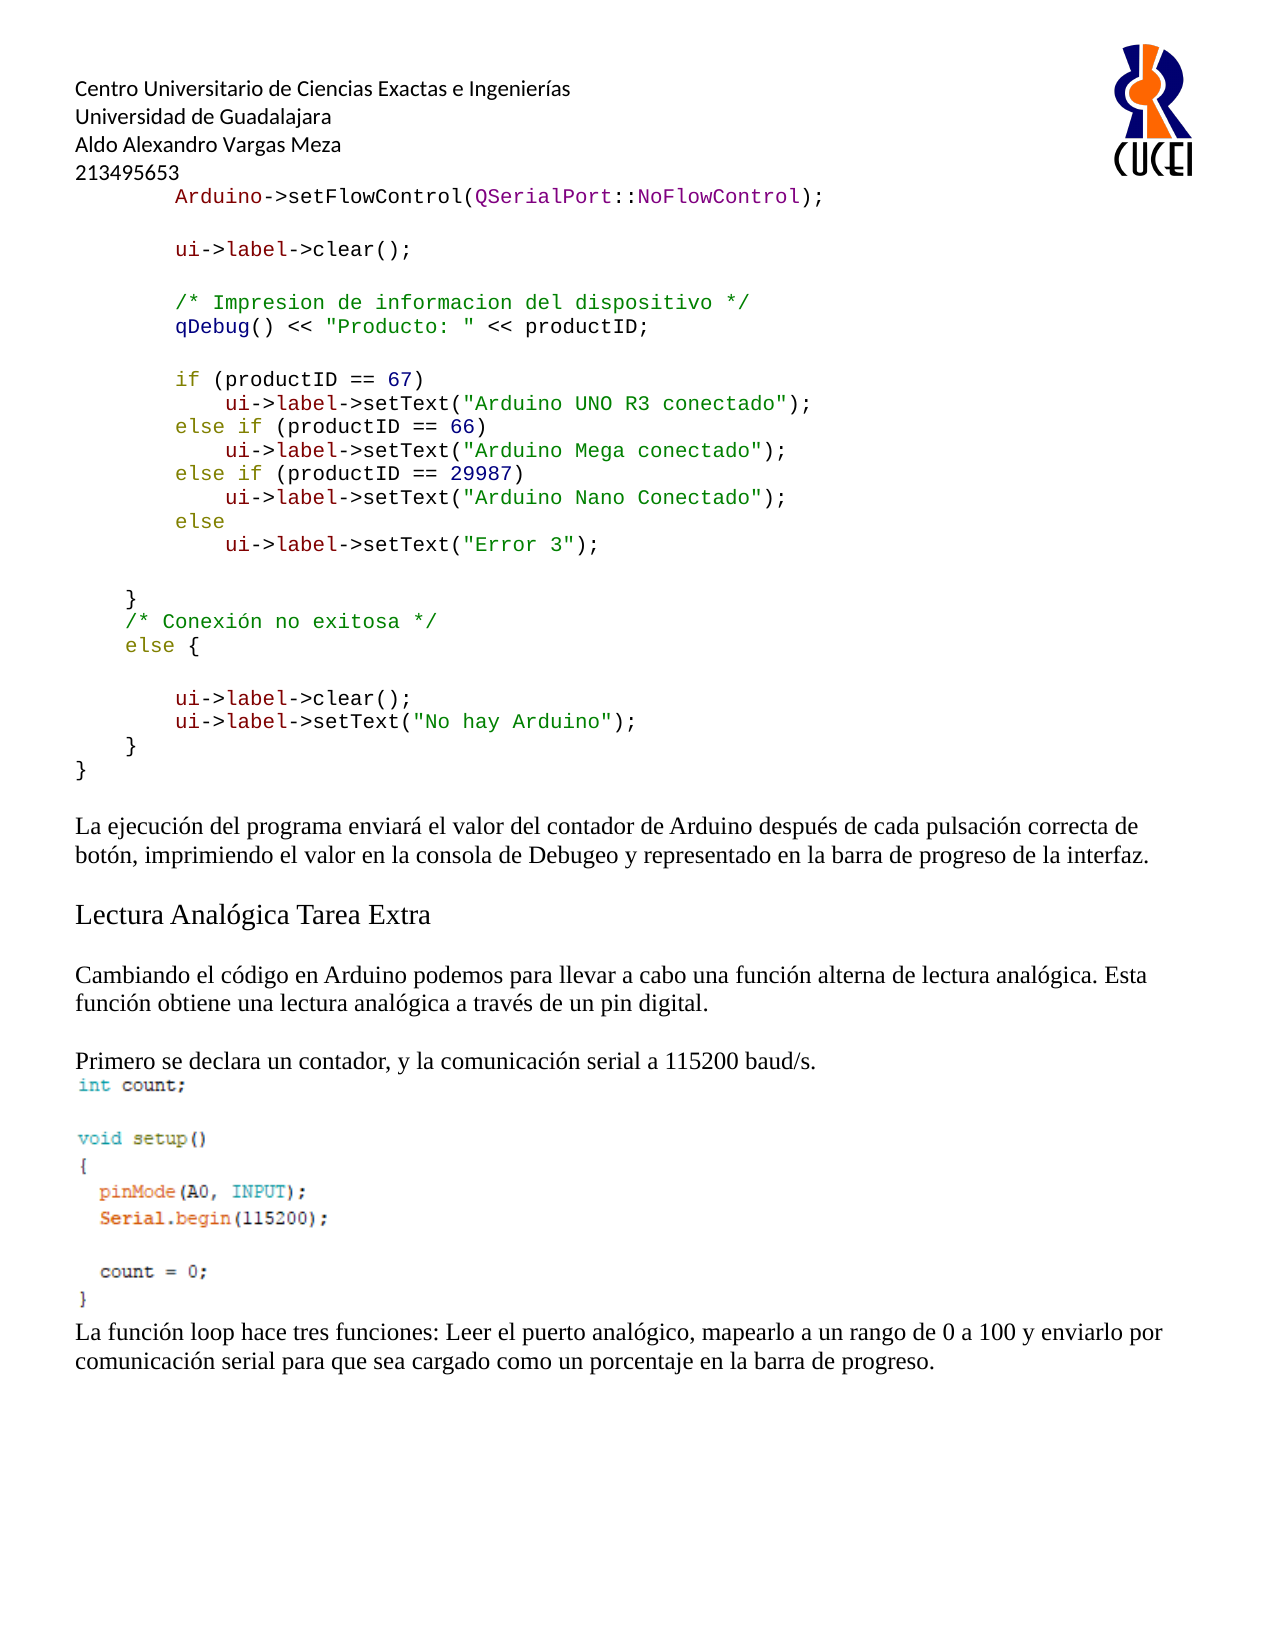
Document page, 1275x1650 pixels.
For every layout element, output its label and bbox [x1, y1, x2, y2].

picture [75, 1074, 341, 1317]
picture [1105, 43, 1200, 177]
